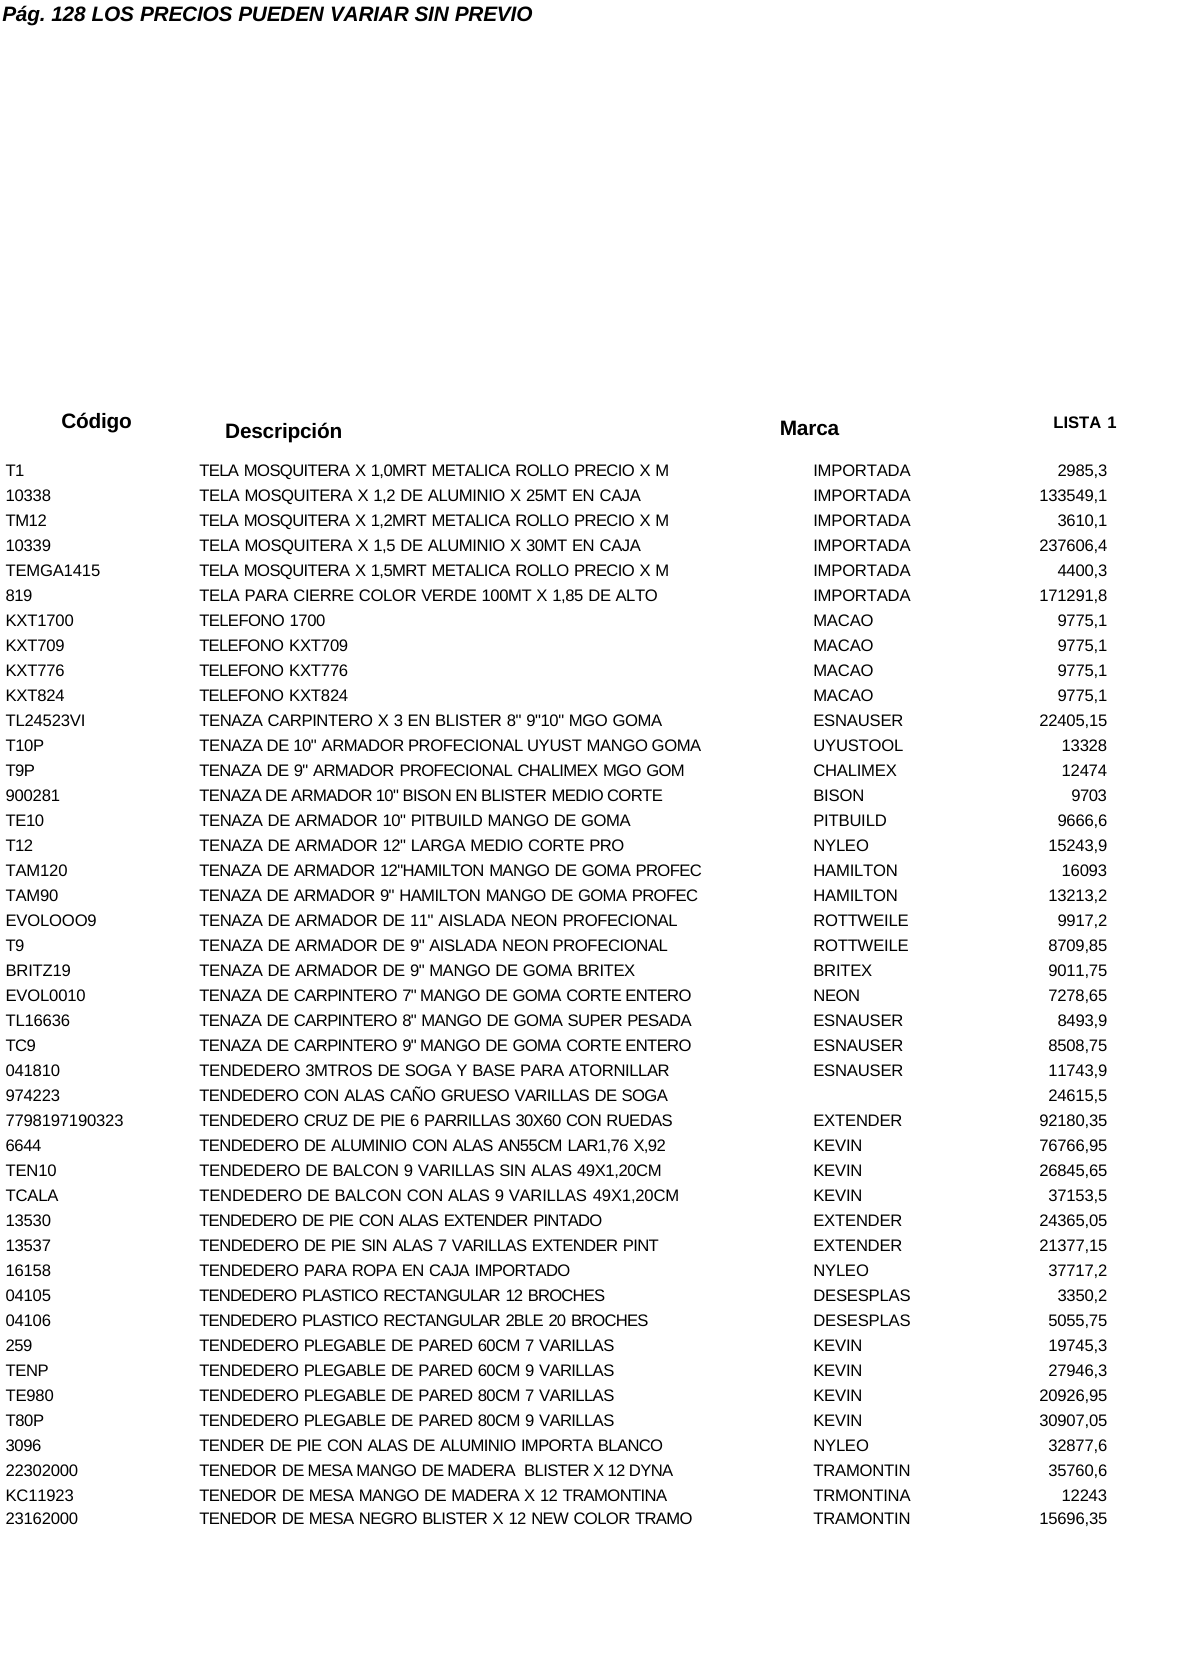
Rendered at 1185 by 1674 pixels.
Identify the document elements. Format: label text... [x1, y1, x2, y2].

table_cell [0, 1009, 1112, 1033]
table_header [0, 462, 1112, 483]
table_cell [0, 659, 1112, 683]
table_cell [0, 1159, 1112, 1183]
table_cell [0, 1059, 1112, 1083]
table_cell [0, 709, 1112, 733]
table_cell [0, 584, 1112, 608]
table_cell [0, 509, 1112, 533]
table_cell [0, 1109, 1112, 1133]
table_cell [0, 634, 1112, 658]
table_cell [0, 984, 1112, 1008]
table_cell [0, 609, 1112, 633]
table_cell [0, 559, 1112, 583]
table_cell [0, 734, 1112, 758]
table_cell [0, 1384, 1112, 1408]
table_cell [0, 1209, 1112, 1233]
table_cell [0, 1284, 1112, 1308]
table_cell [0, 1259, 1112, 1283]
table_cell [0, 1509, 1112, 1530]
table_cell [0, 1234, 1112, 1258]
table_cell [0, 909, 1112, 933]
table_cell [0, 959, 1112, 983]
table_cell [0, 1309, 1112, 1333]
text Código Descripción Marca LISTA 1 [61, 409, 1125, 443]
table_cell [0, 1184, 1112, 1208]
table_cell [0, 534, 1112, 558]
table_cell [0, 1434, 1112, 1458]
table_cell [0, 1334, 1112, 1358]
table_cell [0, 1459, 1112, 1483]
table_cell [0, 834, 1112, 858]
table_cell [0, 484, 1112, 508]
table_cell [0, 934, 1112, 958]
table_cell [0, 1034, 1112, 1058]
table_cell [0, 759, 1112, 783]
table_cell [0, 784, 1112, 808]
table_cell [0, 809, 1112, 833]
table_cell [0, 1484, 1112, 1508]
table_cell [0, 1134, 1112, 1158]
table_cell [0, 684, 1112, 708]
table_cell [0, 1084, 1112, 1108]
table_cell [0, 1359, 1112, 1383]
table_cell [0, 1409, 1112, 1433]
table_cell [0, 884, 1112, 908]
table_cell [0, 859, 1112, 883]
